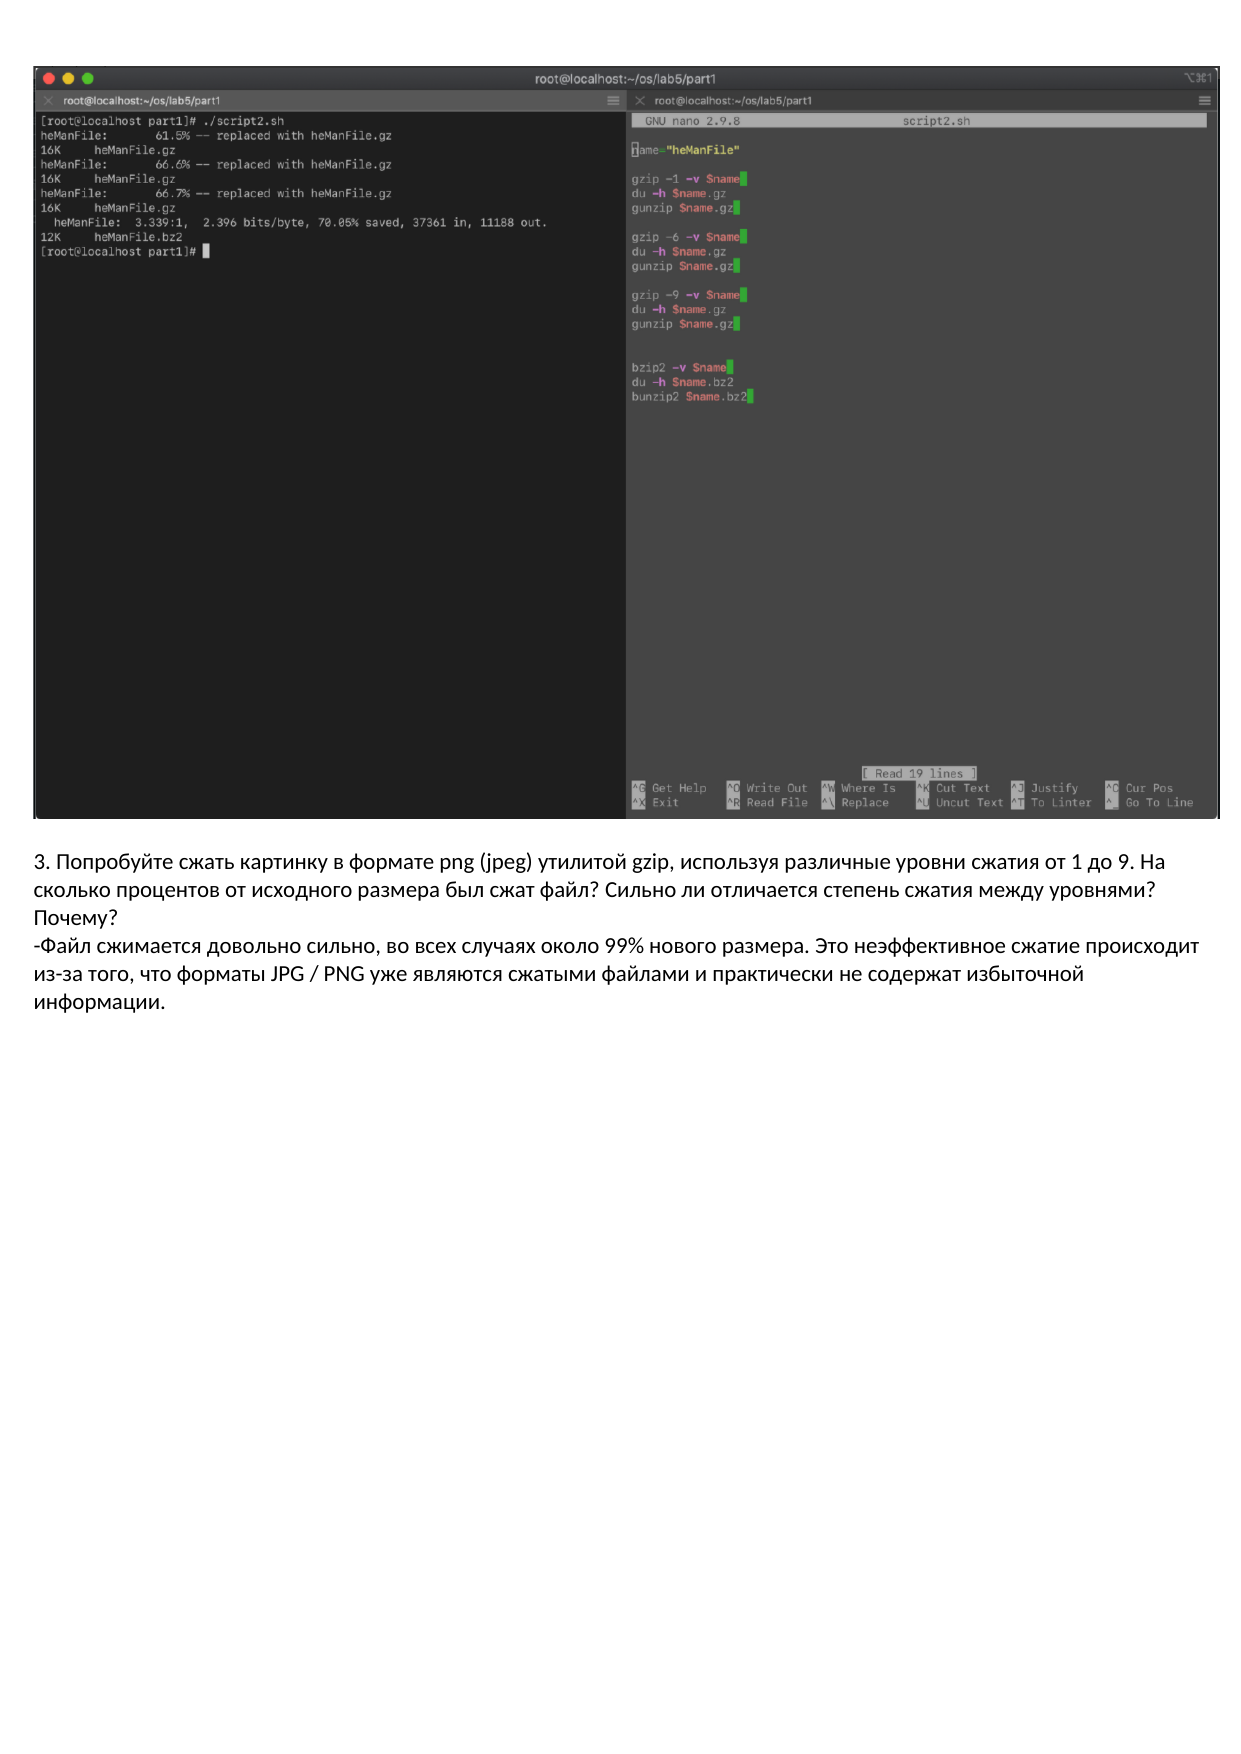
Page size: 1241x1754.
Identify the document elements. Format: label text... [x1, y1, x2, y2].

text -Файл сжимается довольно сильно, во всех случаях около 99% нового размера. Это неэффективное сжатие происходит из-за того, что форматы JPG / PNG уже являются сжатыми файлами и практически не содержат избыточной информации. [33, 931, 1219, 1015]
picture [33, 66, 1220, 819]
text 3. Попробуйте сжать картинку в формате png (jpeg) утилитой gzip, используя различные уровни сжатия от 1 до 9. На сколько процентов от исходного размера был сжат файл? Сильно ли отличается степень сжатия между уровнями? Почему? [33, 847, 1219, 931]
